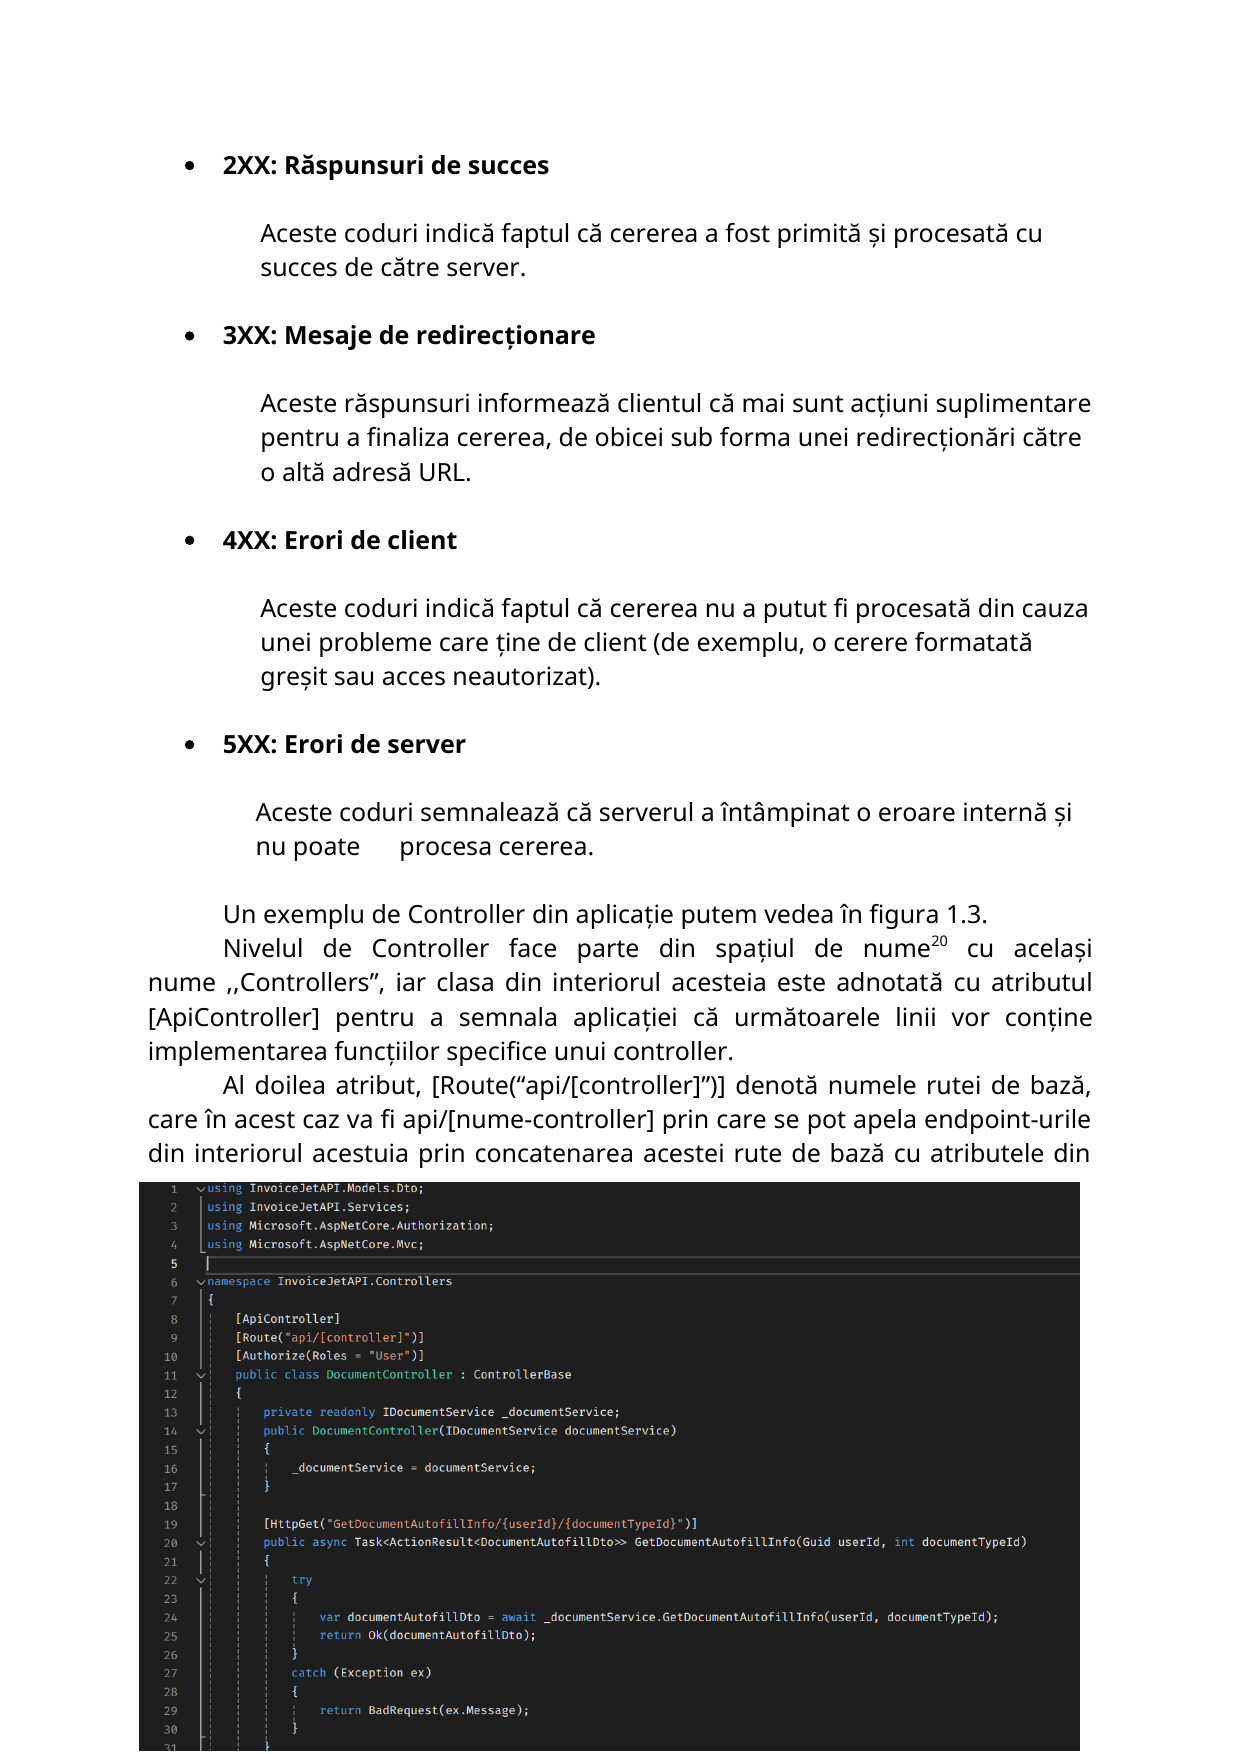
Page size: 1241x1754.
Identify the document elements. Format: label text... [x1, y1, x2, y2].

text Al doilea atribut, [Route(“api/[controller]”)] denotă numele rutei de bază, care în acest caz va fi api/[nume-controller] prin care se pot apela endpoint-urile din interiorul acestuia prin concatenarea acestei rute de bază cu atributele din interiorul atributelor specifice http, cele mai comune fiind HttpGet, HttpPost, HttpPut și HttpDelete. [148, 1067, 1093, 1169]
text Un exemplu de Controller din aplicație putem vedea în figura 1.3. [148, 897, 1093, 931]
text Aceste coduri indică faptul că cererea nu a putut fi procesată din cauza unei probleme care ține de client (de exemplu, o cerere formatată greșit sau acces neautorizat). [260, 590, 1093, 693]
list 2XX: Răspunsuri de succes [185, 148, 1093, 182]
list 3XX: Mesaje de redirecționare [185, 318, 1093, 352]
list 4XX: Erori de client [185, 522, 1093, 556]
picture [139, 1182, 1079, 1751]
list Aceste răspunsuri informează clientul că mai sunt acțiuni suplimentare pentru a finaliza cererea, de obicei sub forma unei redirecționări către o altă adresă URL. [260, 386, 1093, 488]
text Aceste coduri semnalează că serverul a întâmpinat o eroare internă și nu poate procesa cererea. [255, 795, 1093, 863]
text Nivelul de Controller face parte din spațiul de nume cu același nume ,,Controllers”, iar clasa din interiorul acesteia este adnotată cu atributul [ApiController] pentru a semnala aplicației că următoarele linii vor conține implementarea funcțiilor specifice unui controller. [148, 931, 1093, 1067]
list 5XX: Erori de server [185, 727, 1093, 761]
list Aceste coduri indică faptul că cererea a fost primită și procesată cu succes de către server. [260, 216, 1093, 284]
